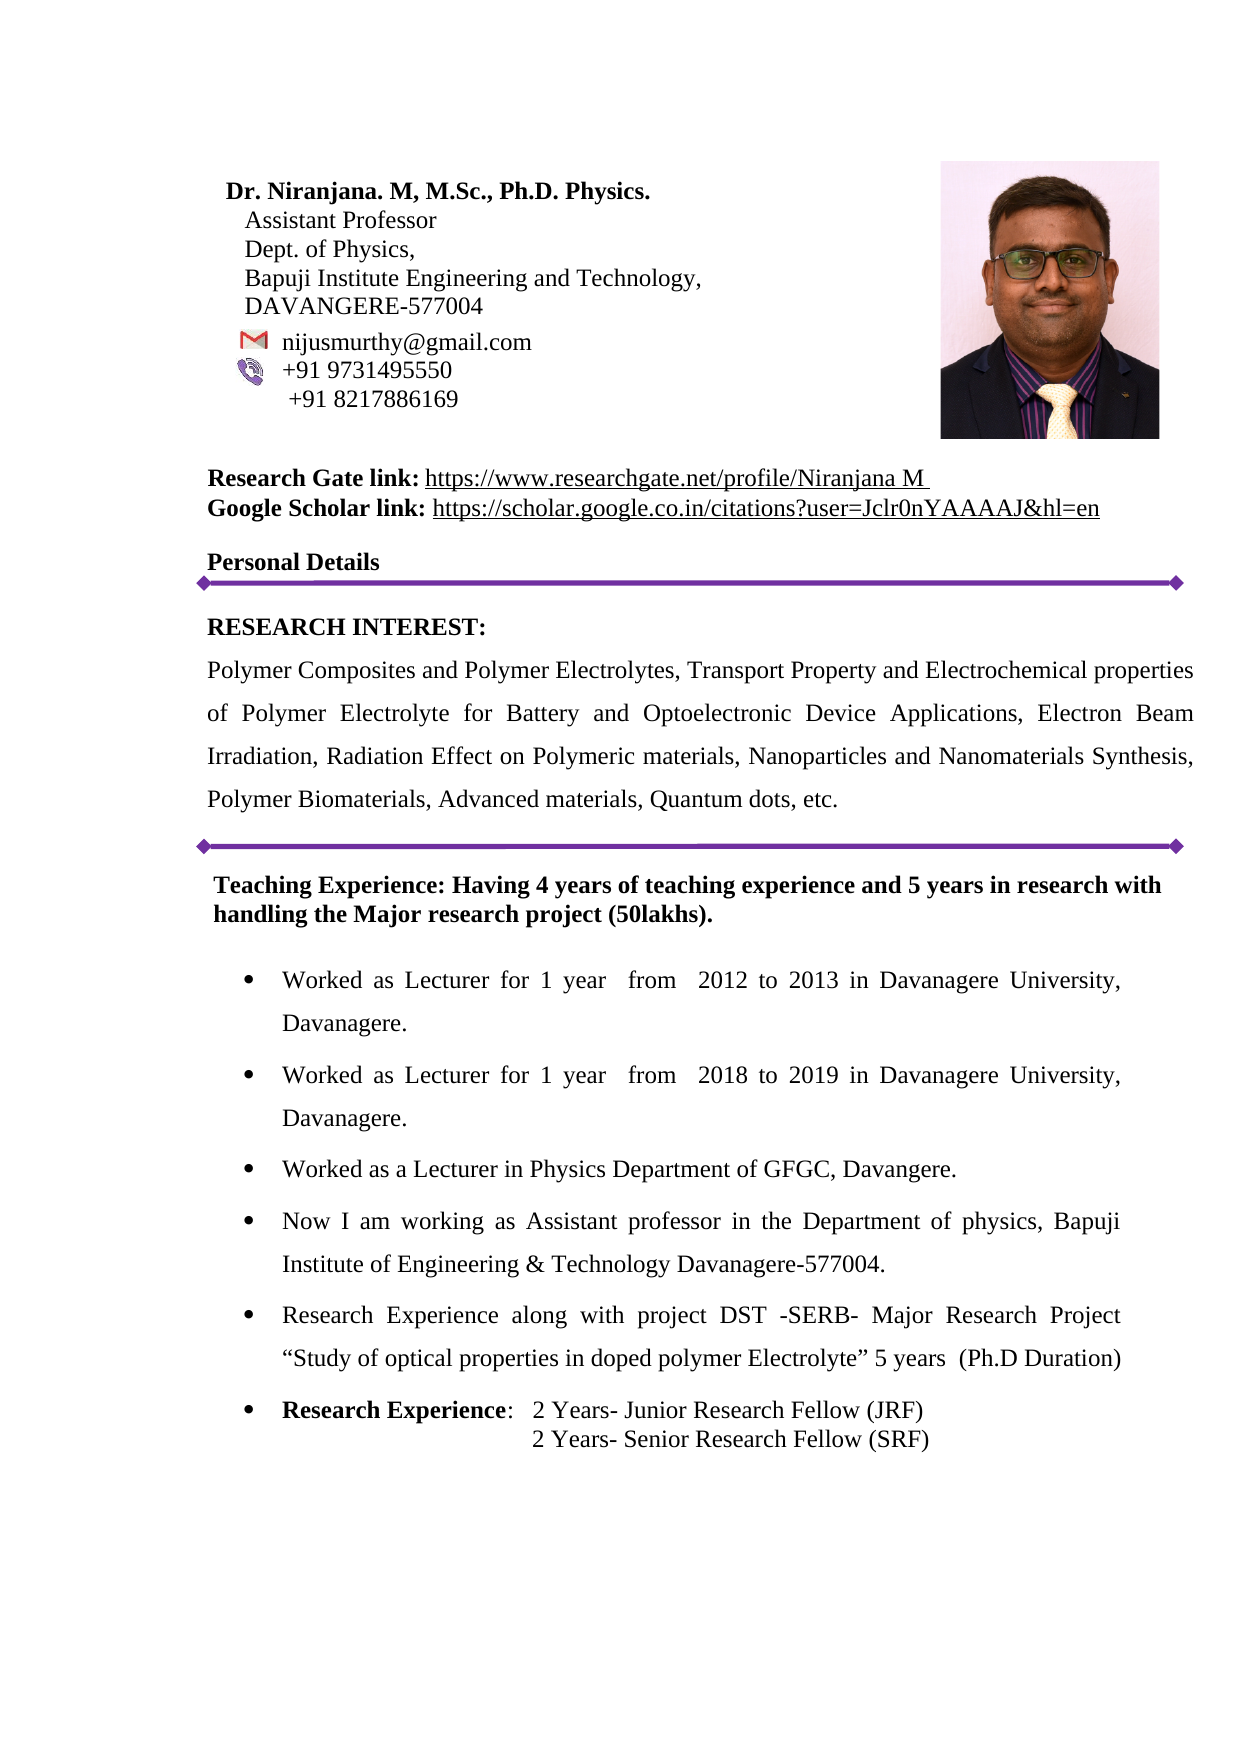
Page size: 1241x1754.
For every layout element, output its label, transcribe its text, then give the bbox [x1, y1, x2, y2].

text DAVANGERE-577004 [244, 291, 940, 320]
text nijusmurthy@gmail.com [207, 327, 940, 356]
text Bapuji Institute Engineering and Technology, [244, 263, 940, 291]
list Now I am working as Assistant professor in the Department of physics, Bapuji Institute of Engineering & Technology Davanagere-577004. [244, 1206, 1122, 1278]
text handling the Major research project (50lakhs). [188, 899, 1194, 928]
text Personal Details [207, 547, 1122, 576]
text +91 8217886169 [207, 384, 940, 413]
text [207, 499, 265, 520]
list 2 Years- Senior Research Fellow (SRF) [282, 1424, 1194, 1452]
list Worked as Lecturer for 1 year from 2012 to 2013 in Davanagere University, Davanagere. [244, 965, 1122, 1037]
text Polymer Composites and Polymer Electrolytes, Transport Property and Electrochemical properties of Polymer Electrolyte for Battery and Optoelectronic Device Applications, Electron Beam Irradiation, Radiation Effect on Polymeric materials, Nanoparticles and Nanomaterials Synthesis, Polymer Biomaterials, Advanced materials, Quantum dots, etc. [207, 655, 1194, 813]
list Worked as a Lecturer in Physics Department of GFGC, Davangere. [244, 1154, 1122, 1183]
list Research Experience along with project DST -SERB- Major Research Project “Study of optical properties in doped polymer Electrolyte” 5 years (Ph.D Duration) [244, 1300, 1122, 1372]
list Research Experience : 2 Years- Junior Research Fellow (JRF) [244, 1395, 1194, 1424]
picture [940, 161, 1159, 437]
text RESEARCH INTEREST: [207, 612, 1194, 641]
text Research Gate link: https://www.researchgate.net/profile/Niranjana M [207, 463, 989, 491]
text Dr. Niranjana. M, M.Sc., Ph.D. Physics. [207, 176, 940, 205]
text +91 9731495550 [207, 356, 940, 384]
text Dept. of Physics, [244, 234, 940, 263]
text Google Scholar link: https://scholar.google.co.in/citations?user=Jclr0nYAAAAJ&hl=en [629, 499, 1122, 520]
list Worked as Lecturer for 1 year from 2018 to 2019 in Davanagere University, Davanagere. [244, 1060, 1122, 1132]
text Assistant Professor [244, 205, 940, 234]
text Teaching Experience: Having 4 years of teaching experience and 5 years in research with [188, 871, 1194, 899]
text Google Scholar link: https://scholar.google.co.in/citations?user=Jclr0nYAAAAJ&hl=en [263, 499, 632, 520]
